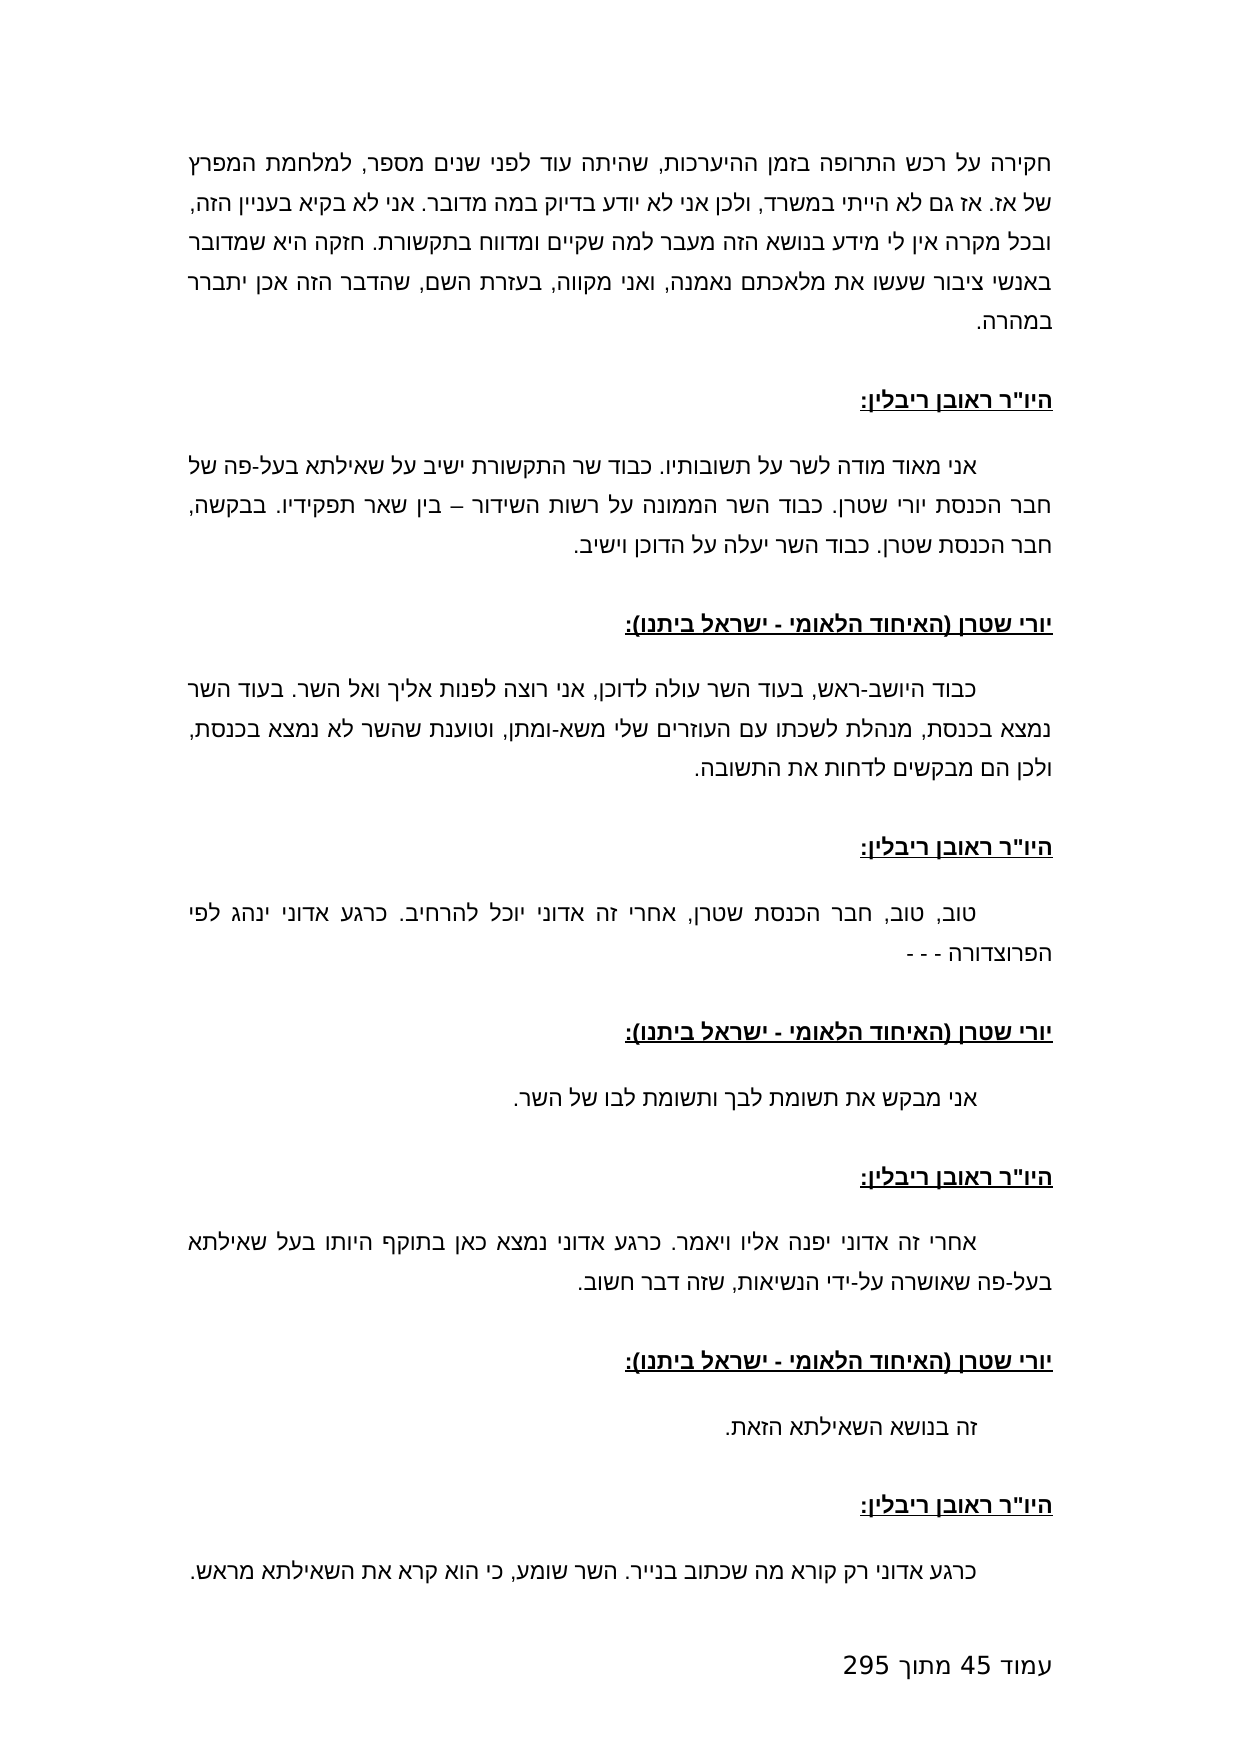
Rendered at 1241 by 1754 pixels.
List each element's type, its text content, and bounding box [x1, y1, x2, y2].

text אני מבקש את תשומת לבך ותשומת לבו של השר. [187, 1084, 1053, 1111]
text זה בנושא השאילתא הזאת. [187, 1413, 1053, 1440]
text יורי שטרן (האיחוד הלאומי - ישראל ביתנו): [187, 611, 1053, 637]
text כבוד היושב-ראש, בעוד השר עולה לדוכן, אני רוצה לפנות אליך ואל השר. בעוד השר נמצא בכנסת, מנהלת לשכתו עם העוזרים שלי משא-ומתן, וטוענת שהשר לא נמצא בכנסת, ולכן הם מבקשים לדחות את התשובה. [187, 676, 1053, 782]
text היו"ר ראובן ריבלין: [187, 387, 1053, 413]
text טוב, טוב, חבר הכנסת שטרן, אחרי זה אדוני יוכל להרחיב. כרגע אדוני ינהג לפי הפרוצדורה - - - [187, 900, 1053, 966]
text היו"ר ראובן ריבלין: [187, 1492, 1053, 1519]
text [187, 150, 1053, 334]
text אחרי זה אדוני יפנה אליו ויאמר. כרגע אדוני נמצא כאן בתוקף היותו בעל שאילתא בעל-פה שאושרה על-ידי הנשיאות, שזה דבר חשוב. [187, 1229, 1053, 1295]
text היו"ר ראובן ריבלין: [187, 1163, 1053, 1190]
text כרגע אדוני רק קורא מה שכתוב בנייר. השר שומע, כי הוא קרא את השאילתא מראש. [187, 1558, 1053, 1585]
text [187, 1348, 1053, 1374]
text יורי שטרן (האיחוד הלאומי - ישראל ביתנו): [187, 1019, 1053, 1045]
text היו"ר ראובן ריבלין: [187, 834, 1053, 861]
text אני מאוד מודה לשר על תשובותיו. כבוד שר התקשורת ישיב על שאילתא בעל-פה של חבר הכנסת יורי שטרן. כבוד השר הממונה על רשות השידור – בין שאר תפקידיו. בבקשה, חבר הכנסת שטרן. כבוד השר יעלה על הדוכן וישיב. [187, 453, 1053, 558]
